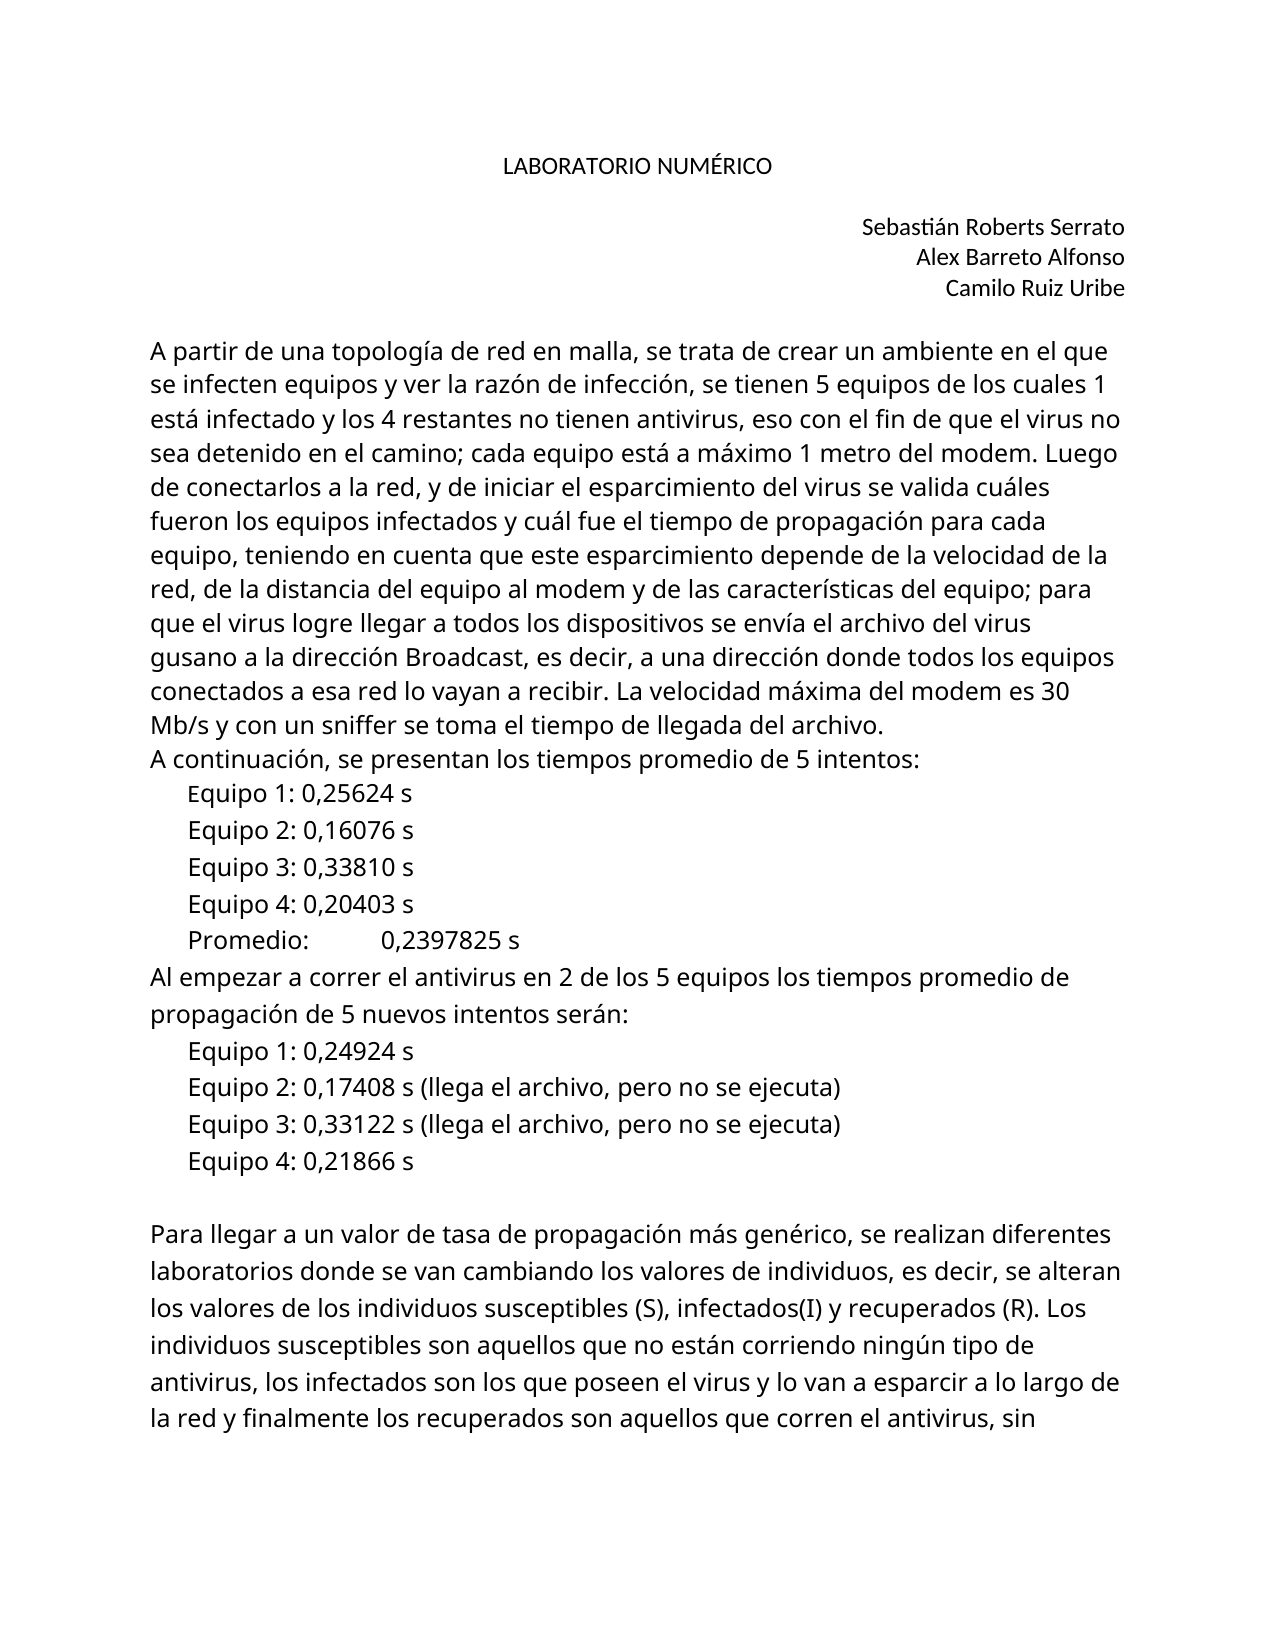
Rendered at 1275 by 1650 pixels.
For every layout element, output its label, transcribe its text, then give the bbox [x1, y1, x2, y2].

text Al empezar a correr el antivirus en 2 de los 5 equipos los tiempos promedio de propagación de 5 nuevos intentos serán: [150, 960, 1125, 1031]
text Equipo 1: 0,25624 s [150, 776, 1125, 810]
text A continuación, se presentan los tiempos promedio de 5 intentos: [150, 742, 1125, 776]
text Equipo 3: 0,33810 s [187, 849, 1125, 883]
text Equipo 4: 0,21866 s [150, 1144, 1125, 1178]
text Equipo 3: 0,33122 s (llega el archivo, pero no se ejecuta) [150, 1107, 1125, 1141]
text Equipo 4: 0,20403 s [187, 886, 1125, 920]
text A partir de una topología de red en malla, se trata de crear un ambiente en el que se infecten equipos y ver la razón de infección, se tienen 5 equipos de los cuales 1 está infectado y los 4 restantes no tienen antivirus, eso con el fin de que el virus no sea detenido en el camino; cada equipo está a máximo 1 metro del modem. Luego de conectarlos a la red, y de iniciar el esparcimiento del virus se valida cuáles fueron los equipos infectados y cuál fue el tiempo de propagación para cada equipo, teniendo en cuenta que este esparcimiento depende de la velocidad de la red, de la distancia del equipo al modem y de las características del equipo; para que el virus logre llegar a todos los dispositivos se envía el archivo del virus gusano a la dirección Broadcast, es decir, a una dirección donde todos los equipos conectados a esa red lo vayan a recibir. La velocidad máxima del modem es 30 Mb/s y con un sniffer se toma el tiempo de llegada del archivo. [150, 333, 1125, 742]
text Equipo 2: 0,16076 s [187, 813, 1125, 847]
text Equipo 1: 0,24924 s [150, 1033, 1125, 1067]
text Sebastián Roberts Serrato [150, 211, 1125, 242]
text Promedio: 0,2397825 s [150, 923, 1125, 957]
text Camilo Ruiz Uribe [150, 272, 1125, 303]
text LABORATORIO NUMÉRICO [150, 150, 1125, 181]
text Equipo 2: 0,17408 s (llega el archivo, pero no se ejecuta) [150, 1070, 1125, 1104]
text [150, 1217, 1125, 1435]
text Alex Barreto Alfonso [150, 242, 1125, 272]
